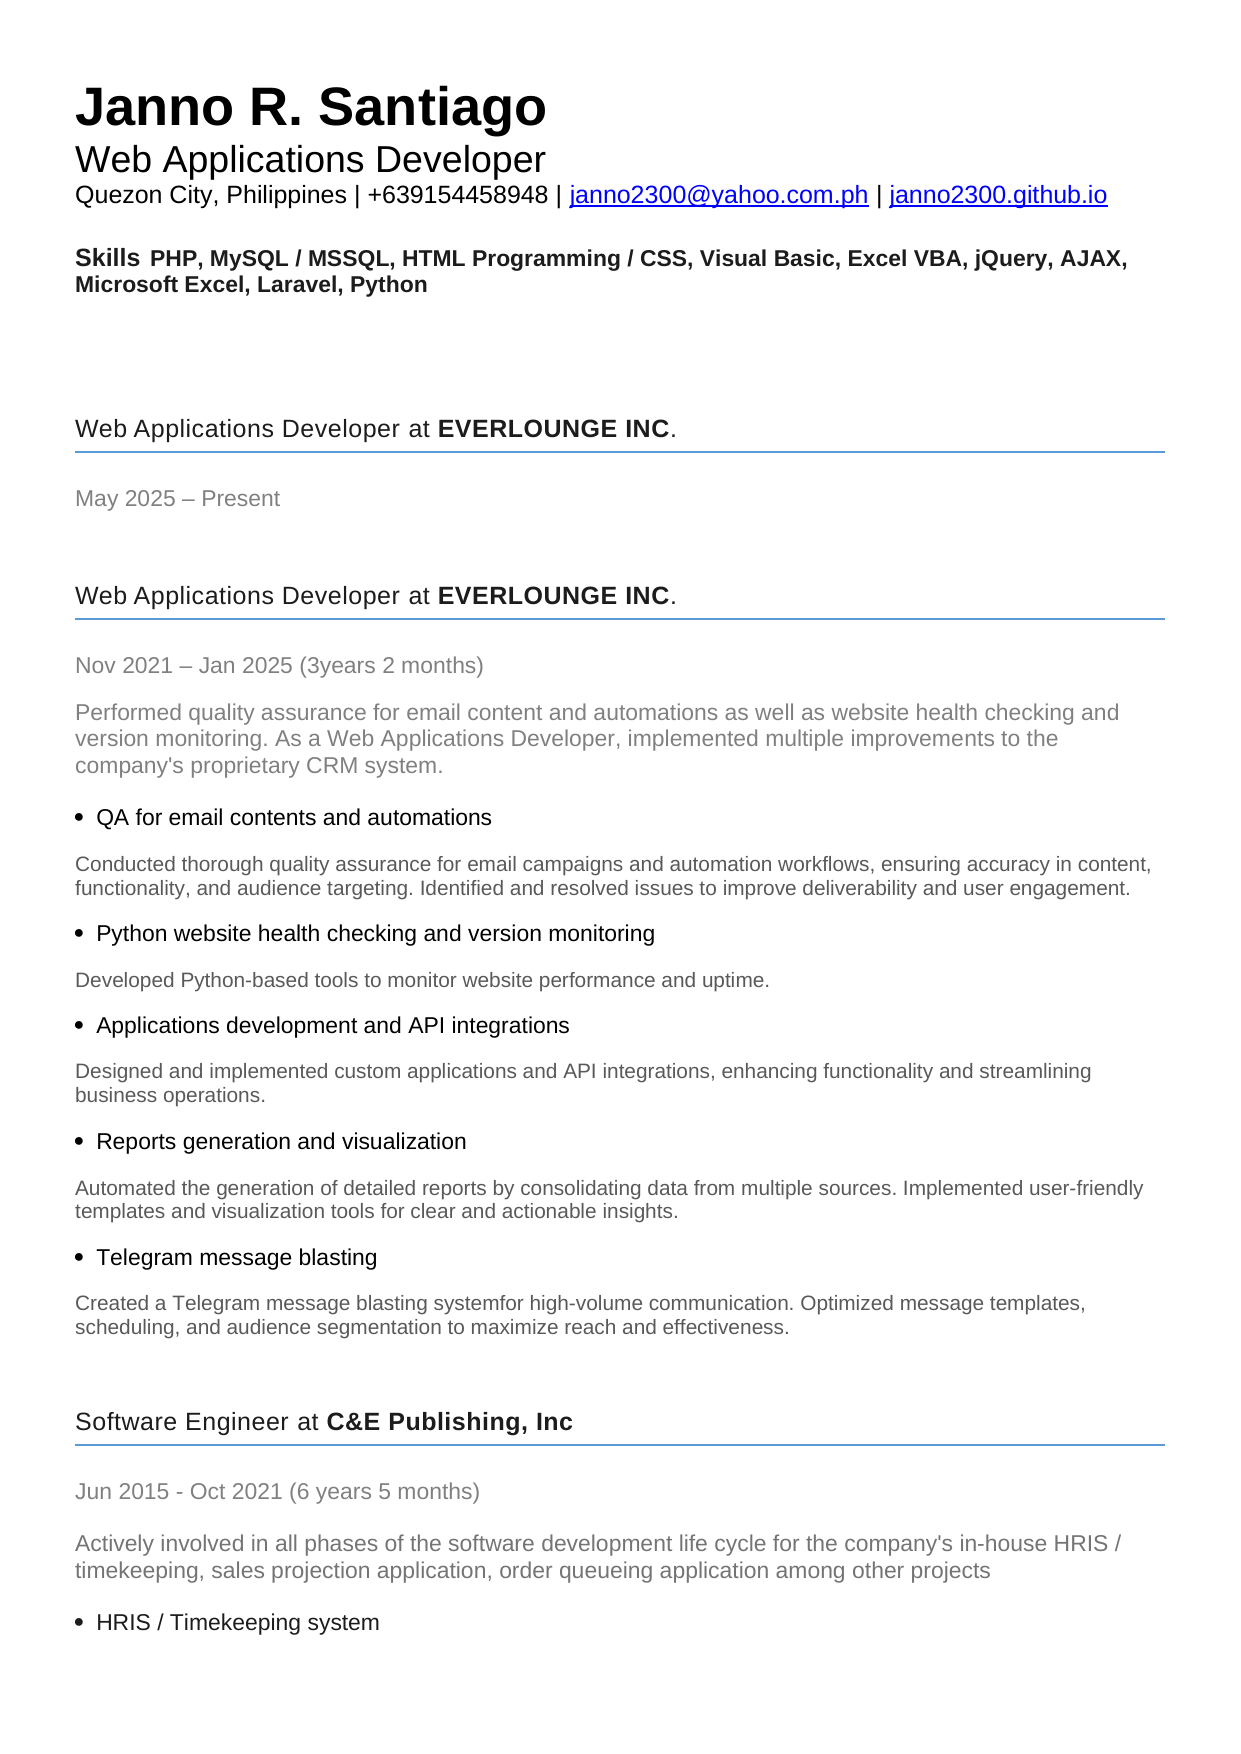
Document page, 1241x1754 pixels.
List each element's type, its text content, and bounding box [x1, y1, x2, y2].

list QA for email contents and automations [75, 804, 1165, 831]
text Developed Python-based tools to monitor website performance and uptime. [75, 967, 1165, 991]
title Web Applications Developer at EVERLOUNGE INC. [75, 414, 1165, 451]
title Web Applications Developer at EVERLOUNGE INC. [75, 581, 1165, 618]
text Created a Telegram message blasting systemfor high-volume communication. Optimized message templates, scheduling, and audience segmentation to maximize reach and effectiveness. [75, 1291, 1165, 1339]
text Automated the generation of detailed reports by consolidating data from multiple sources. Implemented user-friendly templates and visualization tools for clear and actionable insights. [75, 1175, 1165, 1223]
text May 2025 – Present [75, 484, 1165, 511]
text Quezon City, Philippines | +639154458948 | janno2300@yahoo.com.ph | janno2300.github.io [75, 180, 1165, 209]
text Jun 2015 - Oct 2021 (6 years 5 months) [75, 1478, 1165, 1504]
text Conducted thorough quality assurance for email campaigns and automation workflows, ensuring accuracy in content, functionality, and audience targeting. Identified and resolved issues to improve deliverability and user engagement. [75, 851, 1165, 899]
title Software Engineer at C&E Publishing, Inc [75, 1407, 1165, 1444]
list Telegram message blasting [75, 1244, 1165, 1270]
list Applications development and API integrations [75, 1012, 1165, 1038]
text Web Applications Developer [75, 137, 1165, 180]
text Nov 2021 – Jan 2025 (3years 2 months) [75, 652, 1165, 678]
text Designed and implemented custom applications and API integrations, enhancing functionality and streamlining business operations. [75, 1059, 1165, 1107]
list Reports generation and visualization [75, 1128, 1165, 1154]
text version monitoring. As a Web Applications Developer, implemented multiple improvements to the [75, 725, 1165, 752]
list Python website health checking and version monitoring [75, 920, 1165, 947]
text company's proprietary CRM system. [75, 752, 1165, 778]
list HRIS / Timekeeping system [75, 1609, 1165, 1636]
text Janno R. Santiago [75, 75, 1165, 137]
text Performed quality assurance for email content and automations as well as website health checking and [75, 699, 1165, 725]
text Skills PHP, MySQL / MSSQL, HTML Programming / CSS, Visual Basic, Excel VBA, jQuery, AJAX, Microsoft Excel, Laravel, Python [75, 242, 1165, 298]
text Actively involved in all phases of the software development life cycle for the company's in-house HRIS / timekeeping, sales projection application, order queueing application among other projects [75, 1530, 1165, 1583]
